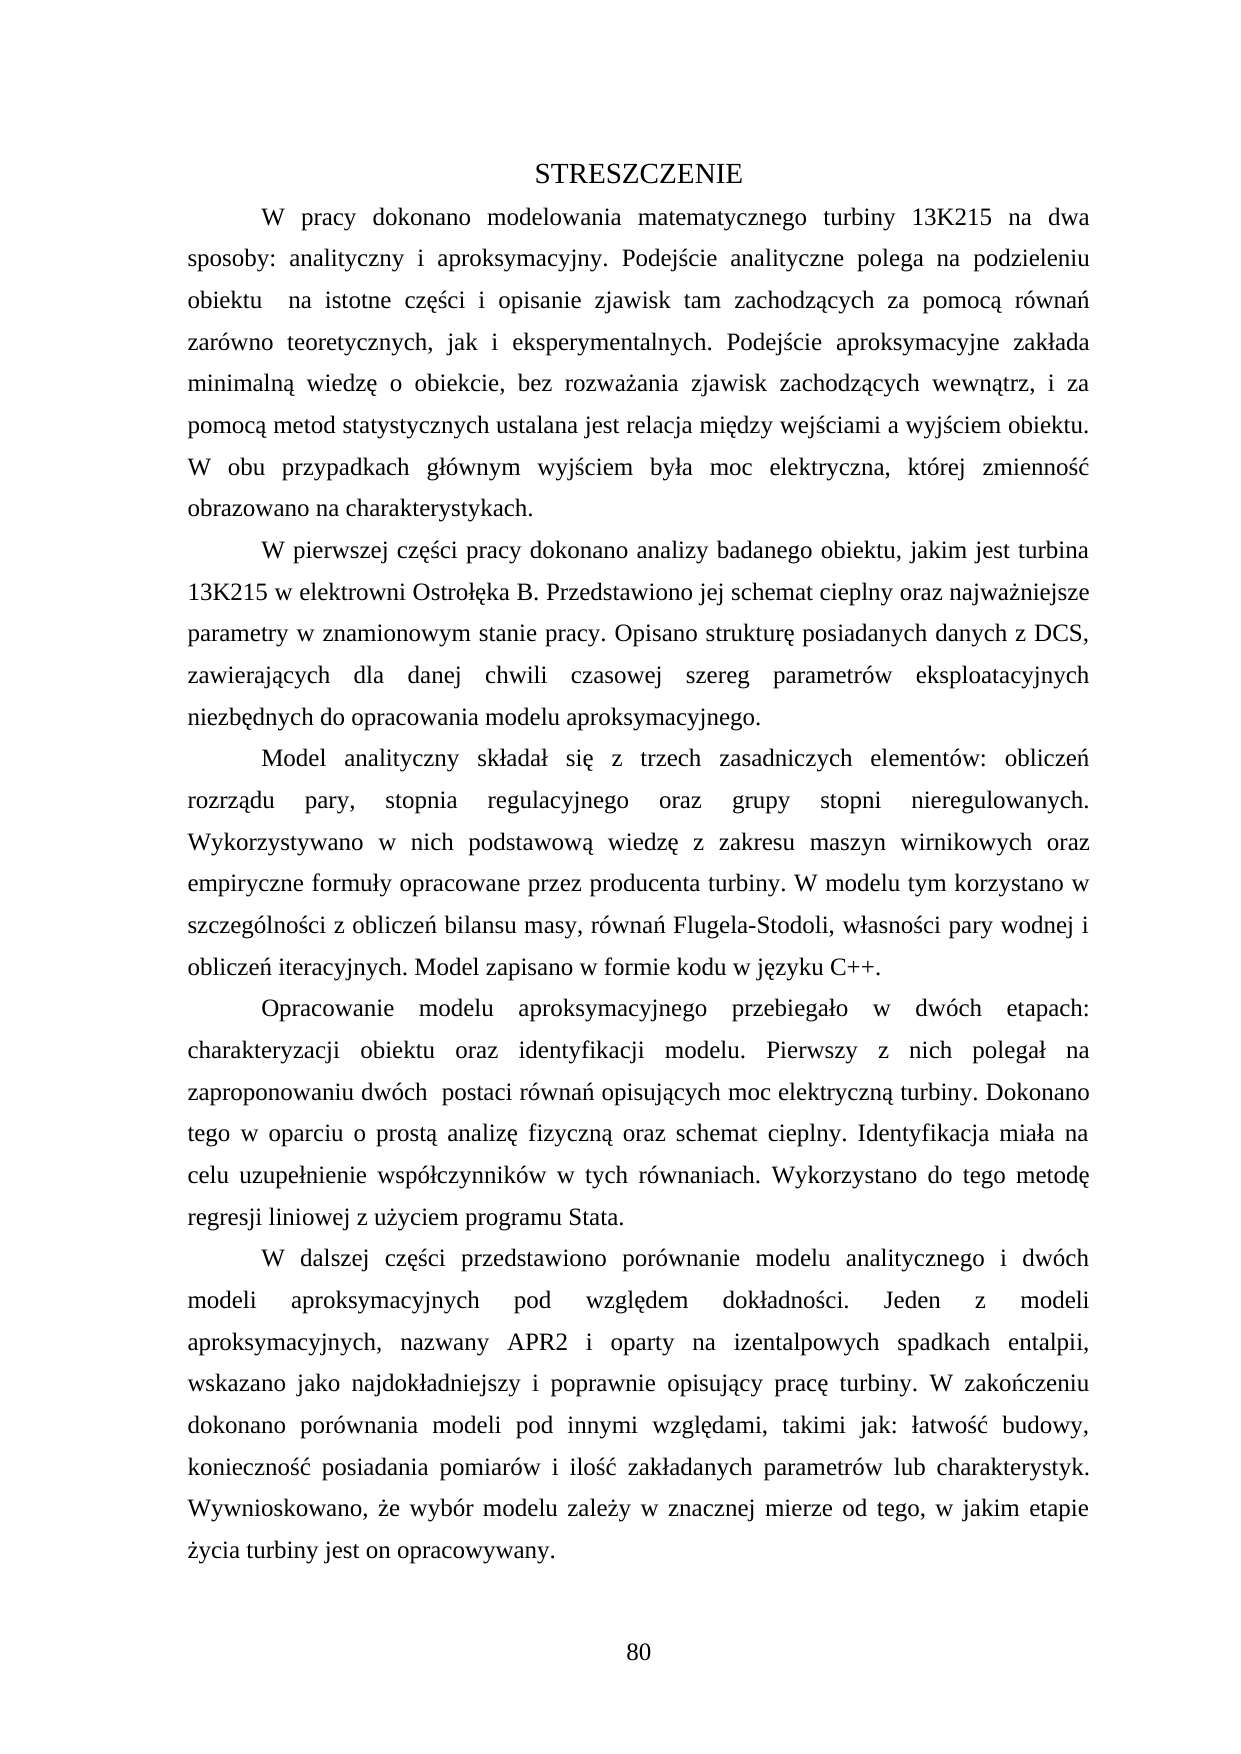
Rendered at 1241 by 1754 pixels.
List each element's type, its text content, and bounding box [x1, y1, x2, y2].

text W dalszej części przedstawiono porównanie modelu analitycznego i dwóch modeli aproksymacyjnych pod względem dokładności. Jeden z modeli aproksymacyjnych, nazwany APR2 i oparty na izentalpowych spadkach entalpii, wskazano jako najdokładniejszy i poprawnie opisujący pracę turbiny. W zakończeniu dokonano porównania modeli pod innymi względami, takimi jak: łatwość budowy, konieczność posiadania pomiarów i ilość zakładanych parametrów lub charakterystyk. Wywnioskowano, że wybór modelu zależy w znacznej mierze od tego, w jakim etapie życia turbiny jest on opracowywany. [187, 1233, 1090, 1567]
text W pracy dokonano modelowania matematycznego turbiny 13K215 na dwa sposoby: analityczny i aproksymacyjny. Podejście analityczne polega na podzieleniu obiektu na istotne części i opisanie zjawisk tam zachodzących za pomocą równań zarówno teoretycznych, jak i eksperymentalnych. Podejście aproksymacyjne zakłada minimalną wiedzę o obiekcie, bez rozważania zjawisk zachodzących wewnątrz, i za pomocą metod statystycznych ustalana jest relacja między wejściami a wyjściem obiektu. W obu przypadkach głównym wyjściem była moc elektryczna, której zmienność obrazowano na charakterystykach. [187, 192, 1090, 525]
text Model analityczny składał się z trzech zasadniczych elementów: obliczeń rozrządu pary, stopnia regulacyjnego oraz grupy stopni nieregulowanych. Wykorzystywano w nich podstawową wiedzę z zakresu maszyn wirnikowych oraz empiryczne formuły opracowane przez producenta turbiny. W modelu tym korzystano w szczególności z obliczeń bilansu masy, równań Flugela-Stodoli, własności pary wodnej i obliczeń iteracyjnych. Model zapisano w formie kodu w języku C++. [187, 733, 1090, 983]
text W pierwszej części pracy dokonano analizy badanego obiektu, jakim jest turbina 13K215 w elektrowni Ostrołęka B. Przedstawiono jej schemat cieplny oraz najważniejsze parametry w znamionowym stanie pracy. Opisano strukturę posiadanych danych z DCS, zawierających dla danej chwili czasowej szereg parametrów eksploatacyjnych niezbędnych do opracowania modelu aproksymacyjnego. [187, 525, 1090, 733]
text STRESZCZENIE [187, 150, 1090, 192]
text Opracowanie modelu aproksymacyjnego przebiegało w dwóch etapach: charakteryzacji obiektu oraz identyfikacji modelu. Pierwszy z nich polegał na zaproponowaniu dwóch postaci równań opisujących moc elektryczną turbiny. Dokonano tego w oparciu o prostą analizę fizyczną oraz schemat cieplny. Identyfikacja miała na celu uzupełnienie współczynników w tych równaniach. Wykorzystano do tego metodę regresji liniowej z użyciem programu Stata. [187, 983, 1090, 1233]
